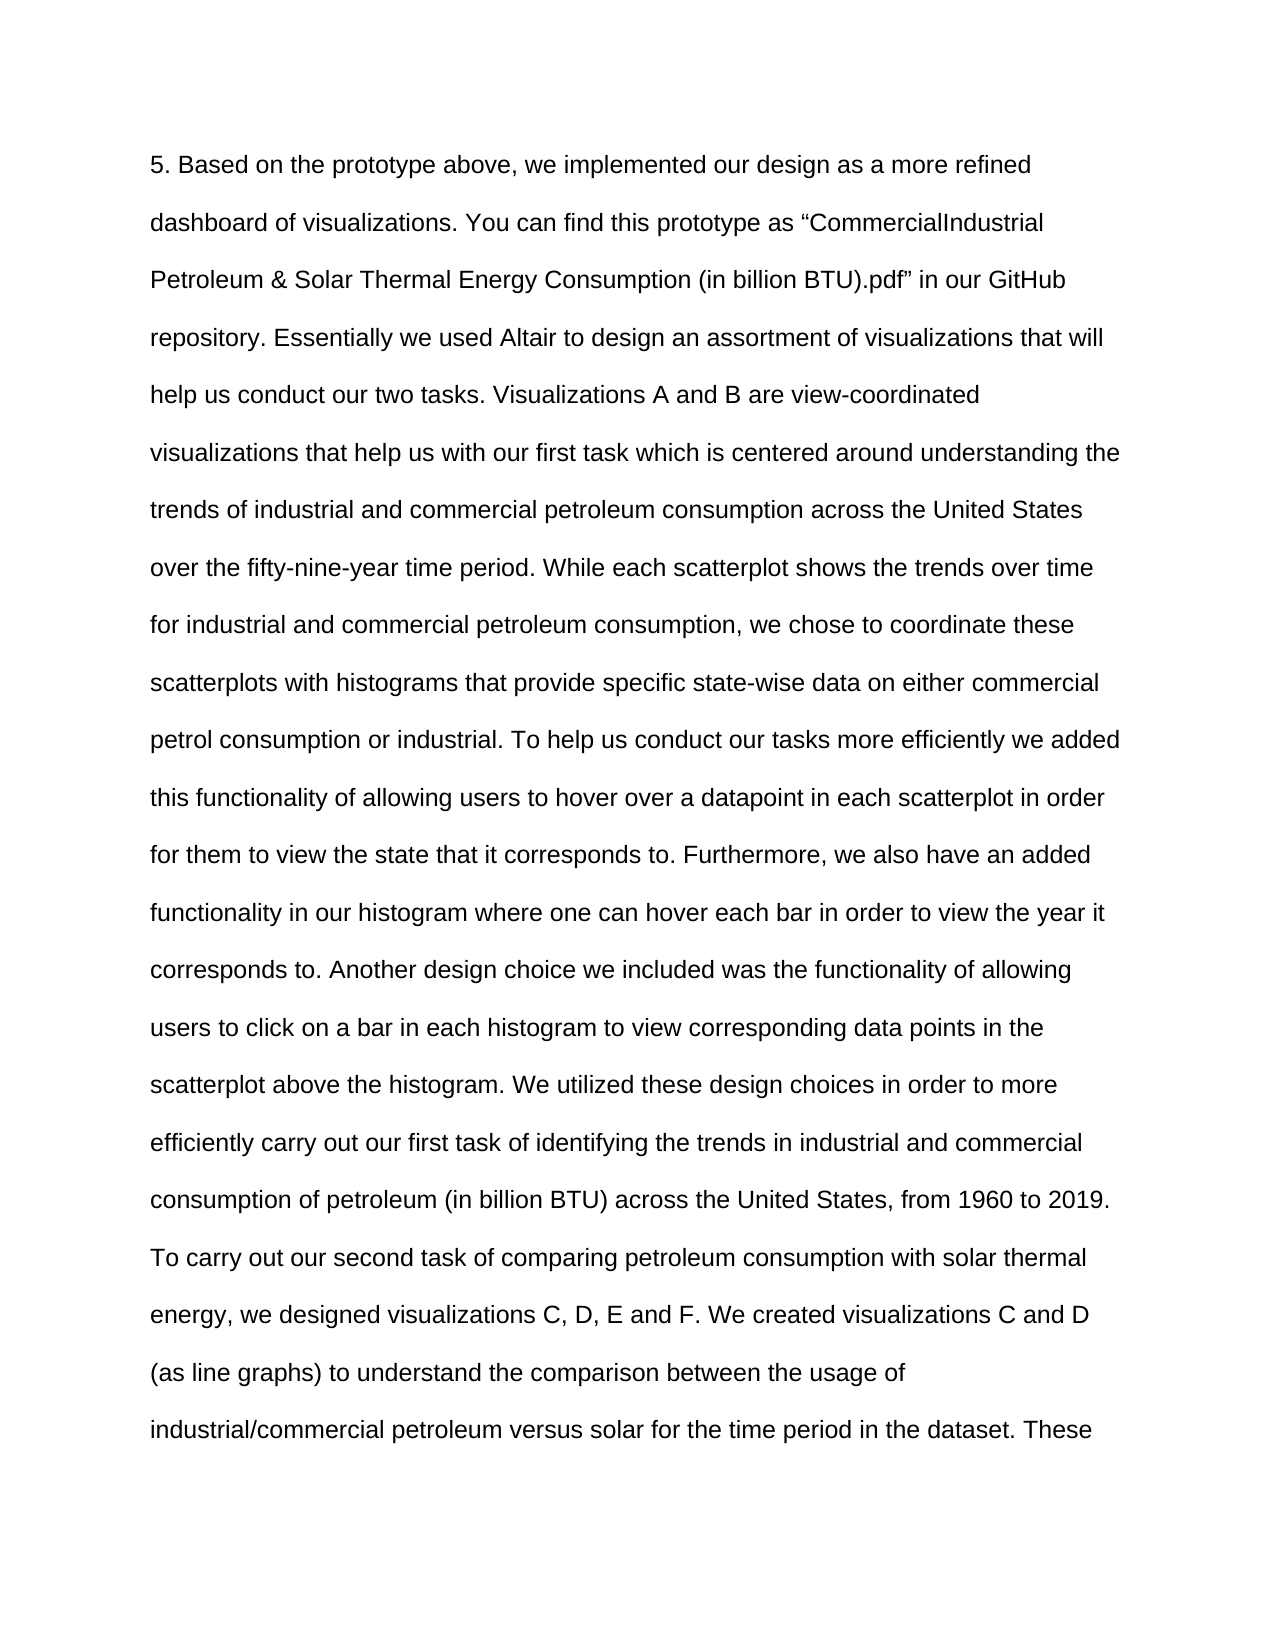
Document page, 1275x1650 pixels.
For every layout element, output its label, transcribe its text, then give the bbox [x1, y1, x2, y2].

text 5. Based on the prototype above, we implemented our design as a more refined dashboard of visualizations. You can find this prototype as “CommercialIndustrial Petroleum & Solar Thermal Energy Consumption (in billion BTU).pdf” in our GitHub repository. Essentially we used Altair to design an assortment of visualizations that will help us conduct our two tasks. Visualizations A and B are view-coordinated visualizations that help us with our first task which is centered around understanding the trends of industrial and commercial petroleum consumption across the United States over the fifty-nine-year time period. While each scatterplot shows the trends over time for industrial and commercial petroleum consumption, we chose to coordinate these scatterplots with histograms that provide specific state-wise data on either commercial petrol consumption or industrial. To help us conduct our tasks more efficiently we added this functionality of allowing users to hover over a datapoint in each scatterplot in order for them to view the state that it corresponds to. Furthermore, we also have an added functionality in our histogram where one can hover each bar in order to view the year it corresponds to. Another design choice we included was the functionality of allowing users to click on a bar in each histogram to view corresponding data points in the scatterplot above the histogram. We utilized these design choices in order to more efficiently carry out our first task of identifying the trends in industrial and commercial consumption of petroleum (in billion BTU) across the United States, from 1960 to 2019. [150, 150, 1125, 1214]
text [150, 1242, 1125, 1444]
